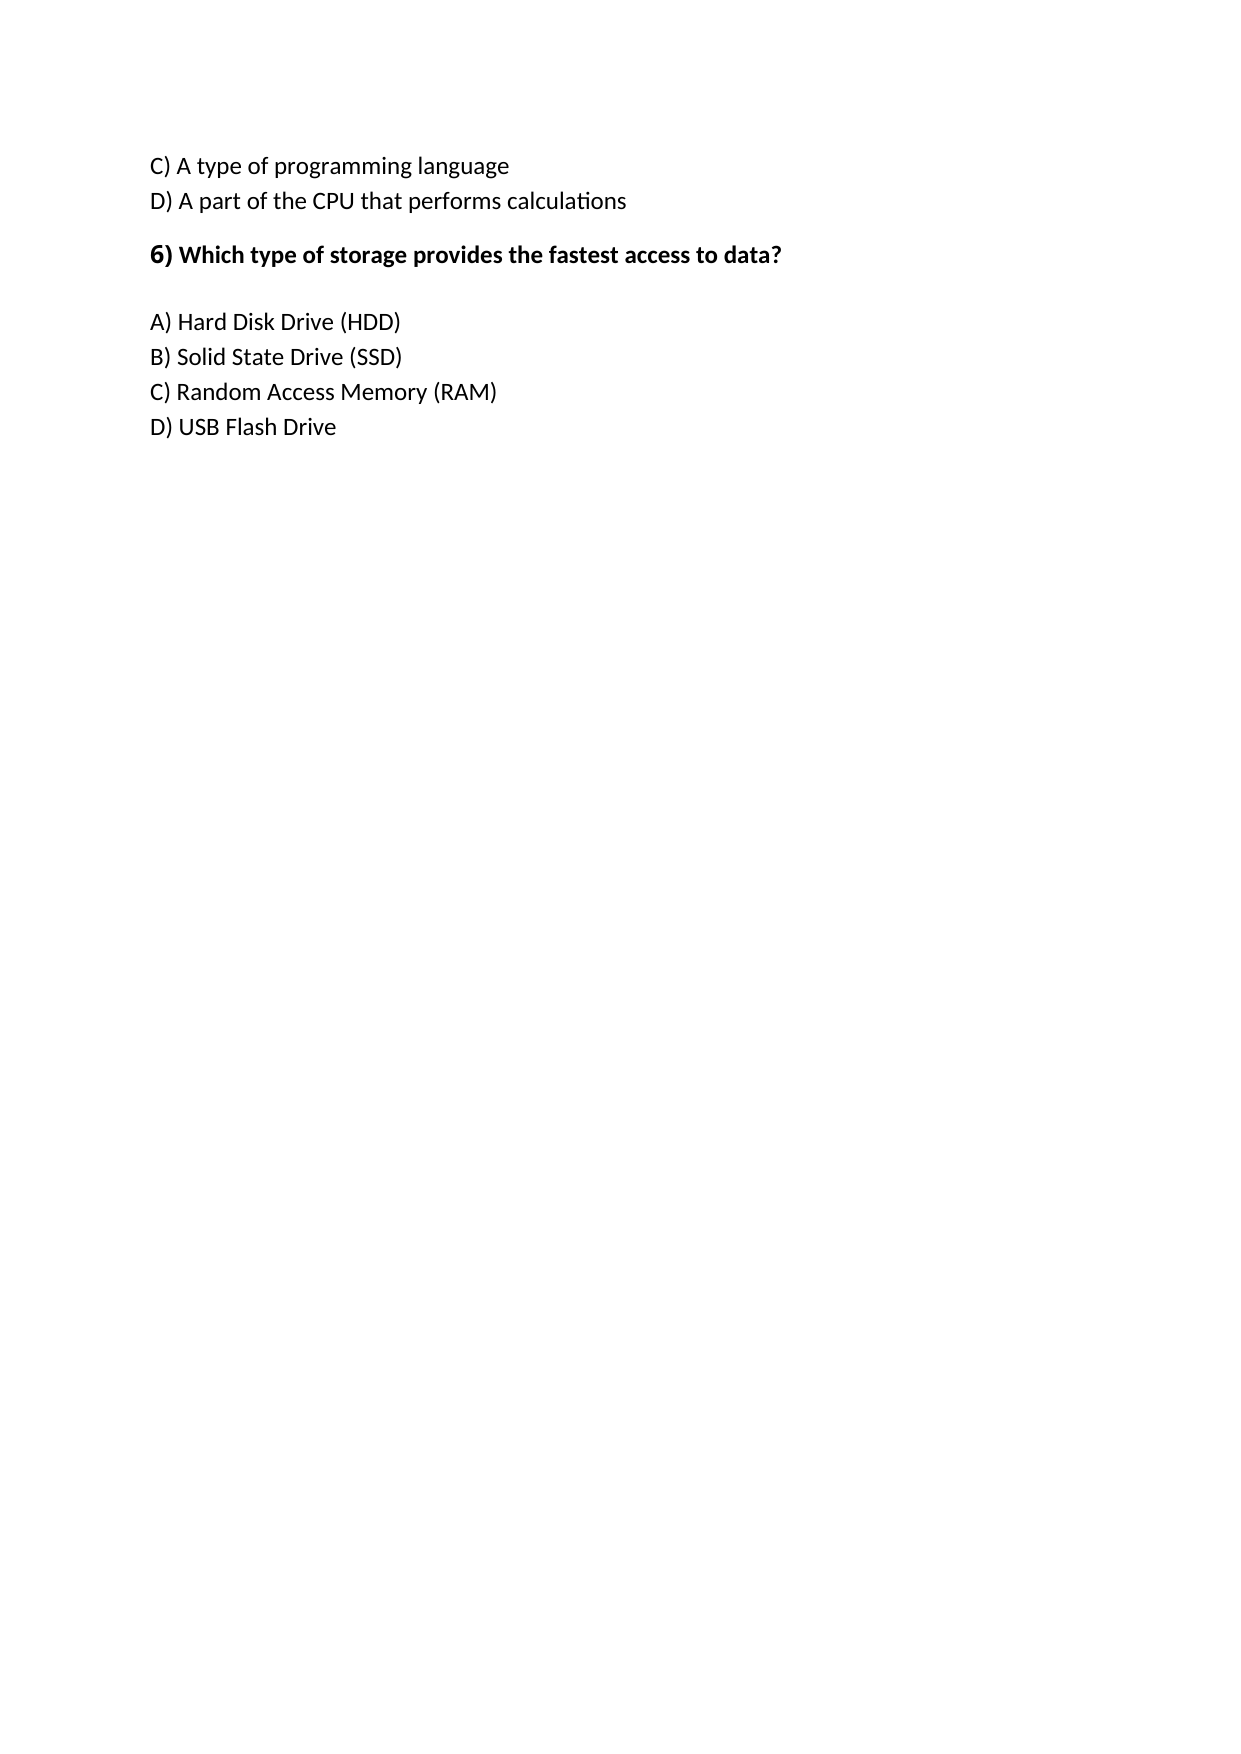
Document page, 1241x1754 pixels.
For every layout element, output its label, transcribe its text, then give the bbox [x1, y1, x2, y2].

text A) Hard Disk Drive (HDD) B) Solid State Drive (SSD) C) Random Access Memory (RAM) D) USB Flash Drive [150, 271, 1090, 441]
text 6) Which type of storage provides the fastest access to data? [150, 237, 1090, 271]
